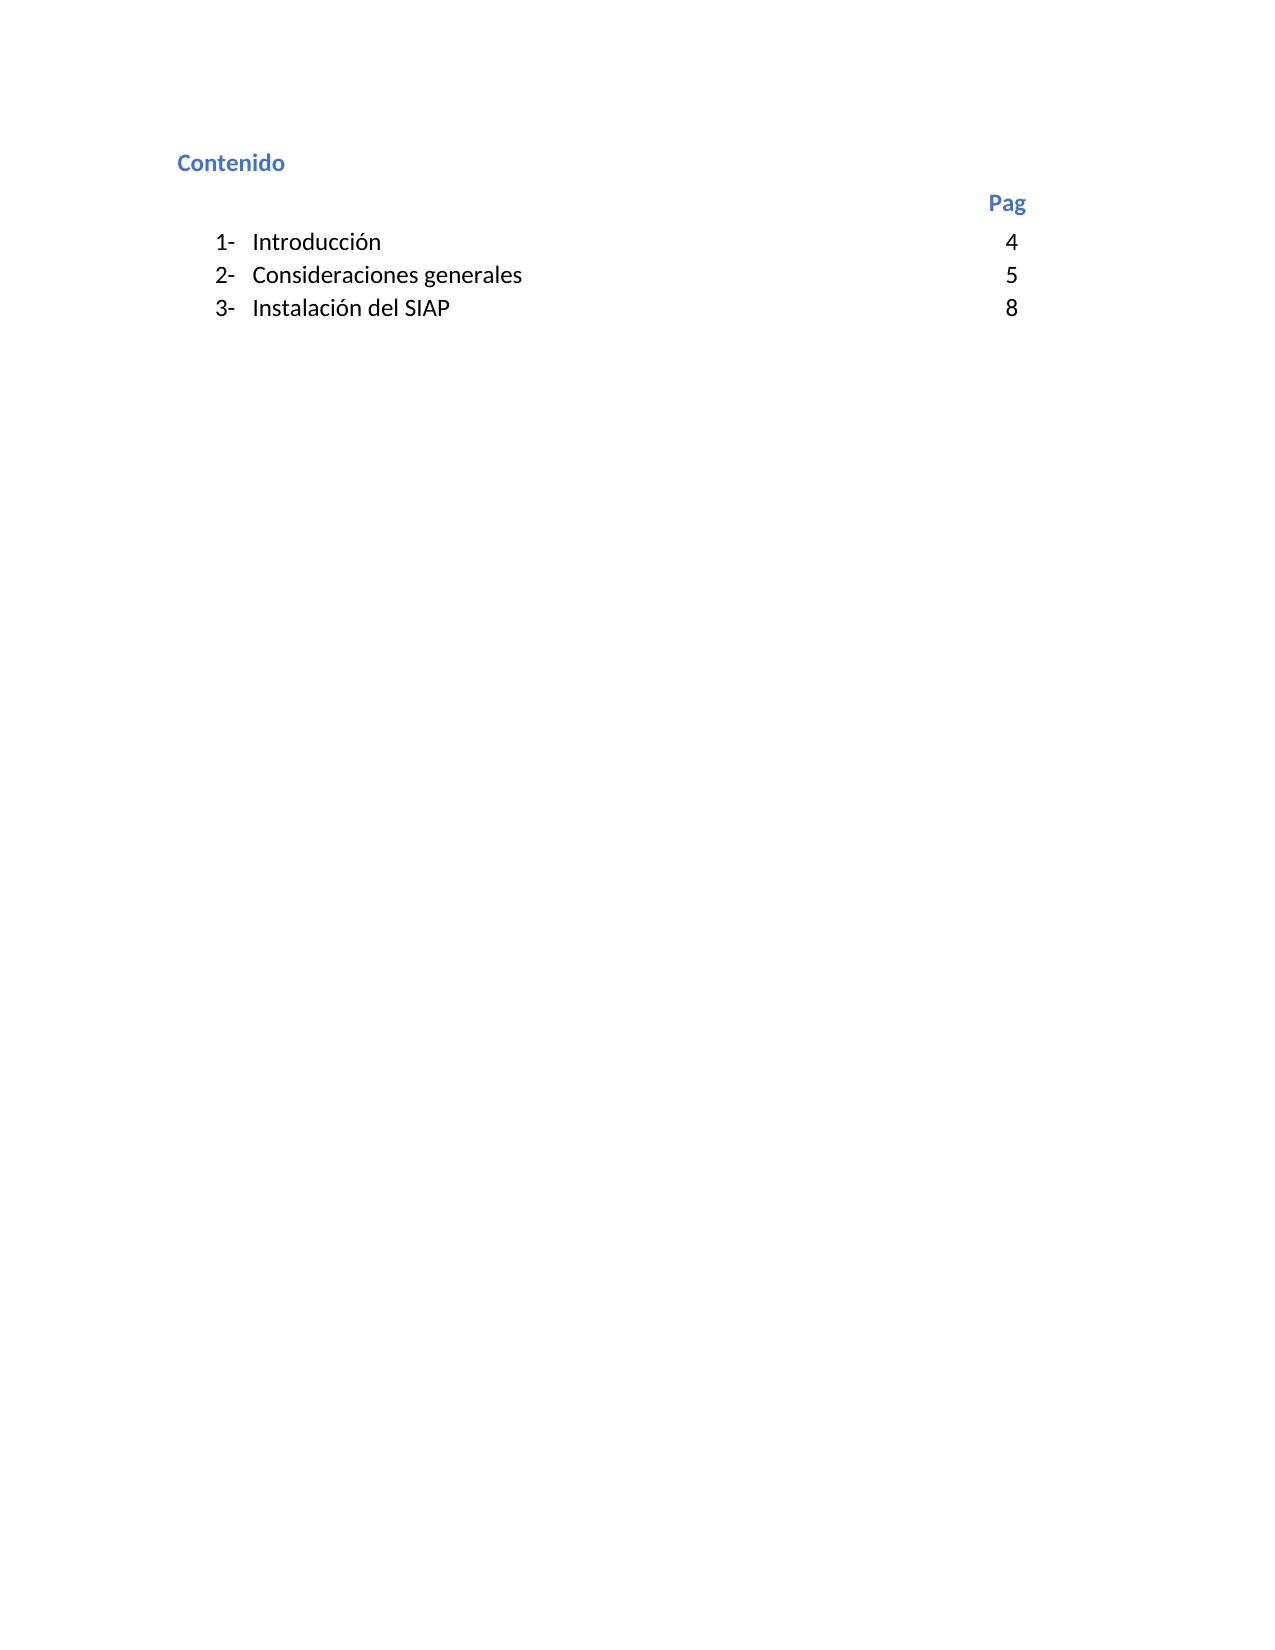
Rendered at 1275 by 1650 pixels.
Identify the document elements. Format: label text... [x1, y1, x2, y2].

list Introducción 4 [215, 226, 1098, 256]
text Pag [177, 187, 1098, 217]
text Contenido [177, 148, 1098, 178]
list Instalación del SIAP 8 [215, 292, 1098, 322]
list Consideraciones generales 5 [215, 259, 1098, 289]
